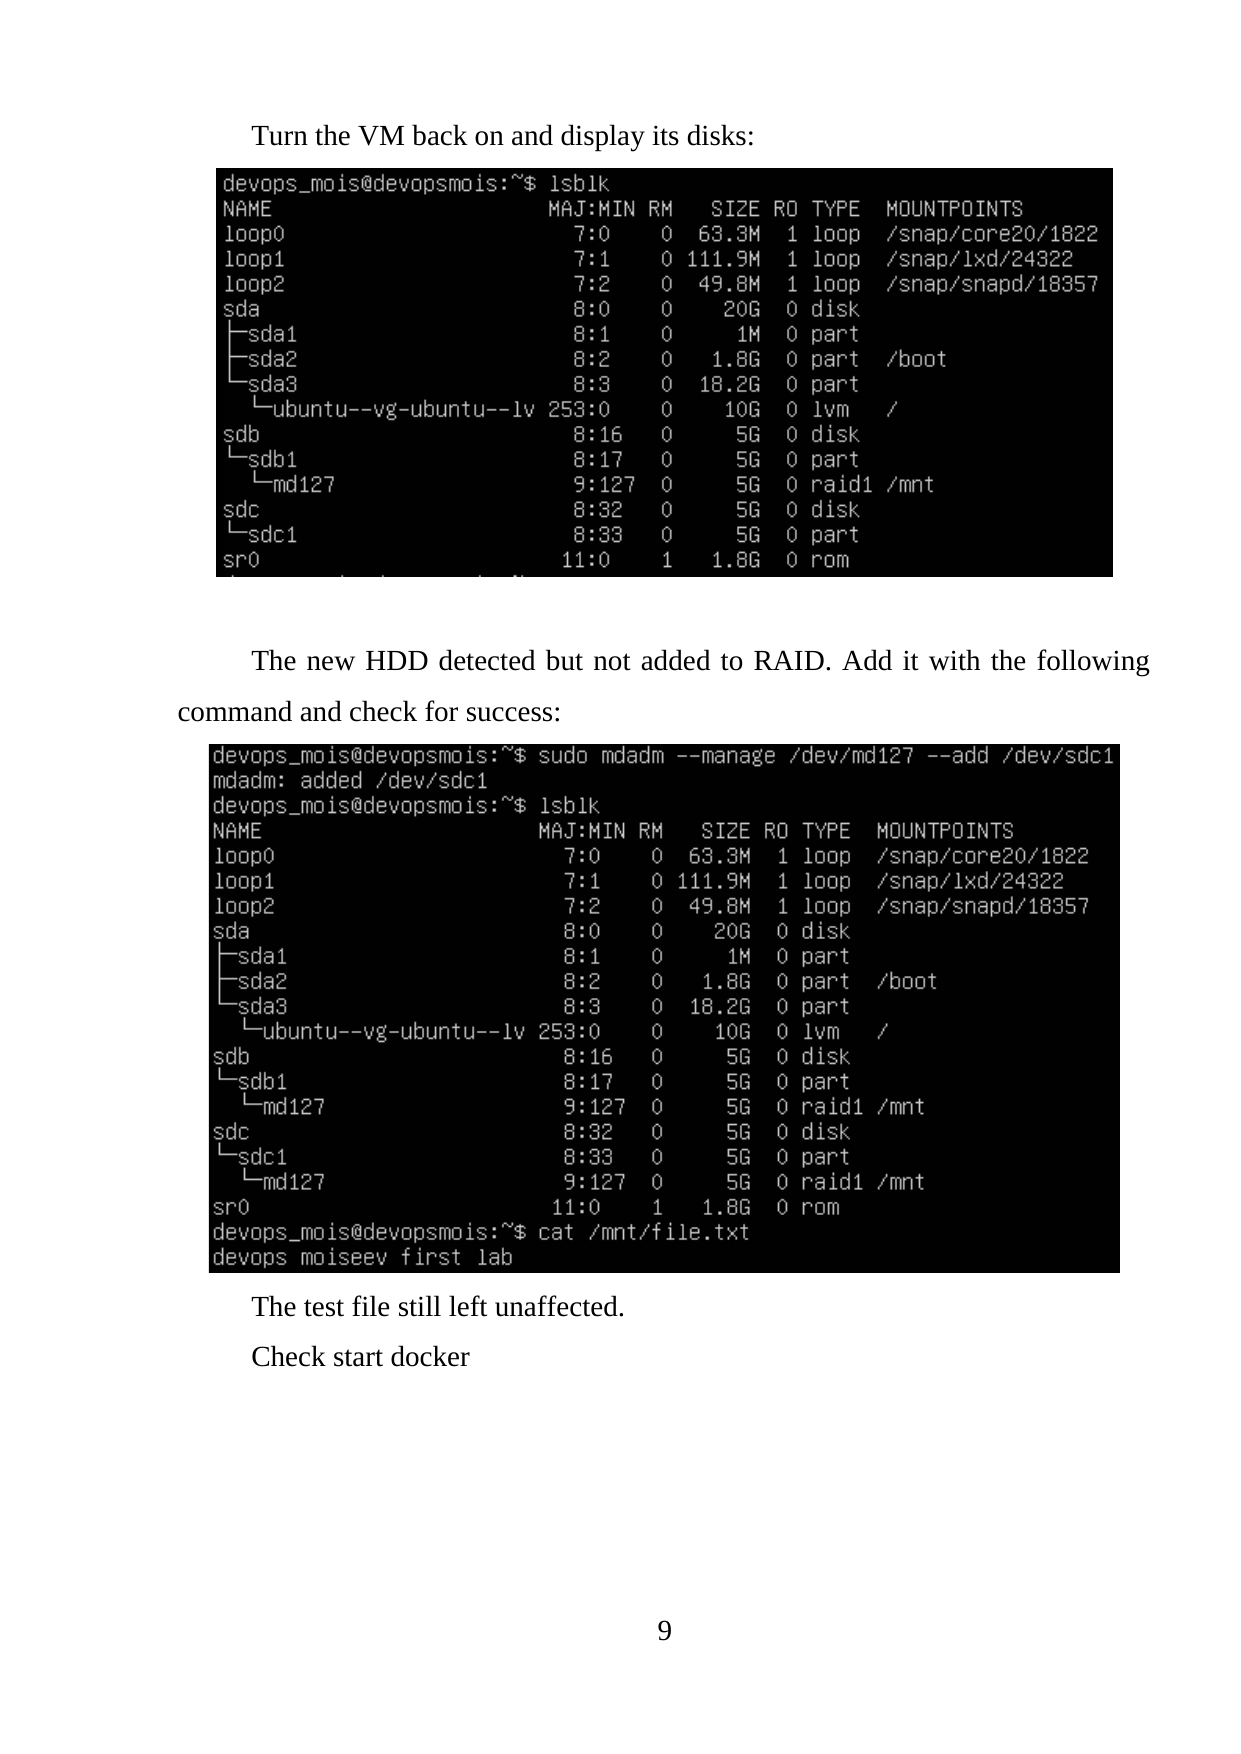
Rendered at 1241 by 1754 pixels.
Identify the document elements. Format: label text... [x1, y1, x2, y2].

text The new HDD detected but not added to RAID. Add it with the following command and check for success: [177, 643, 1152, 727]
picture [216, 168, 1113, 577]
text Check start docker [177, 1339, 1152, 1373]
text Turn the VM back on and display its disks: [177, 118, 1152, 152]
picture [208, 744, 1120, 1273]
text The test file still left unaffected. [177, 1289, 1152, 1323]
